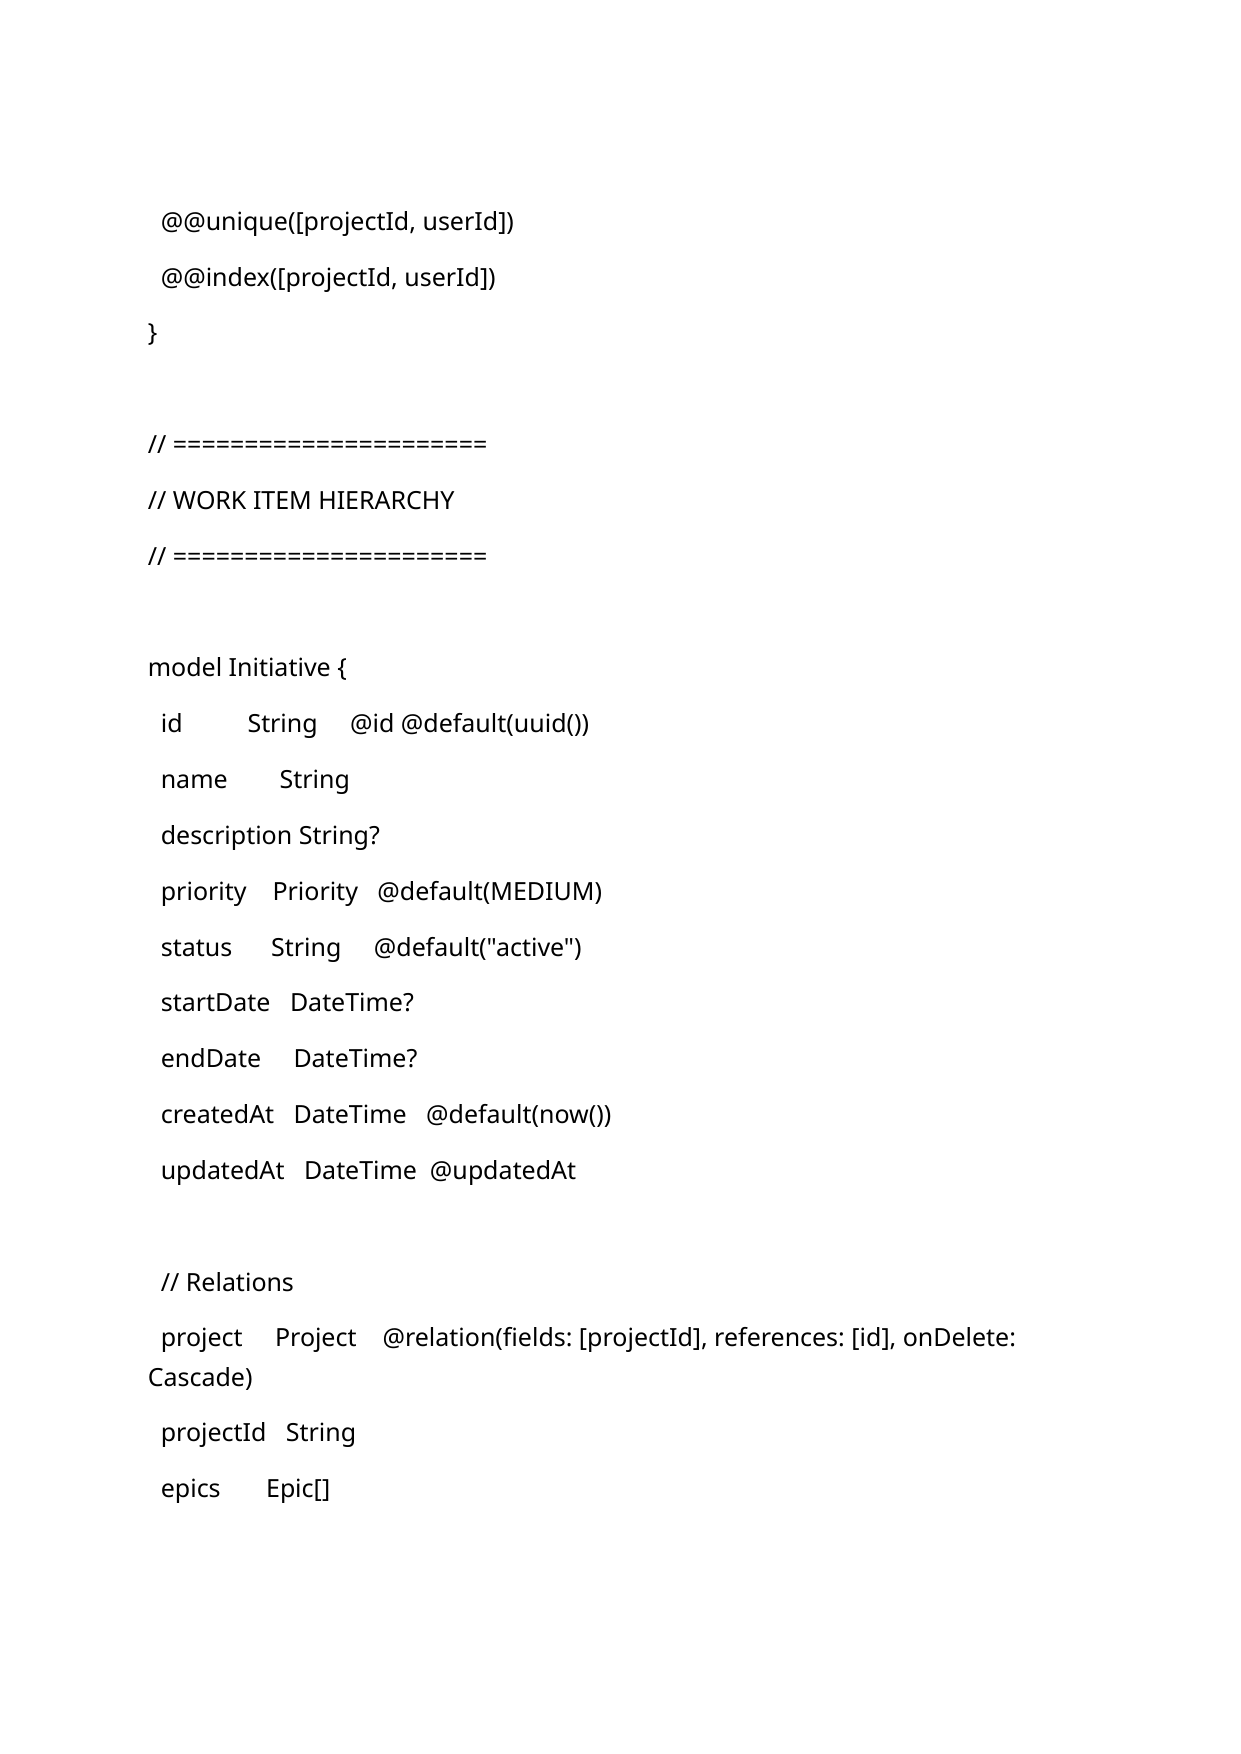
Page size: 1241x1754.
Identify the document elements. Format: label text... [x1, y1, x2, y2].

text project Project @relation(fields: [projectId], references: [id], onDelete: Cascade) [148, 1320, 1093, 1393]
text // WORK ITEM HIERARCHY [148, 483, 1093, 517]
text @@unique([projectId, userId]) [148, 203, 1093, 237]
text projectId String [148, 1415, 1093, 1449]
text // ====================== [148, 427, 1093, 461]
text epics Epic[] [148, 1471, 1093, 1505]
text // Relations [148, 1264, 1093, 1298]
text id String @id @default(uuid()) [148, 706, 1093, 740]
text updatedAt DateTime @updatedAt [148, 1153, 1093, 1187]
text description String? [148, 818, 1093, 852]
text startDate DateTime? [148, 985, 1093, 1019]
text @@index([projectId, userId]) [148, 259, 1093, 293]
text status String @default("active") [148, 929, 1093, 963]
text priority Priority @default(MEDIUM) [148, 873, 1093, 907]
text endDate DateTime? [148, 1041, 1093, 1075]
text model Initiative { [148, 650, 1093, 684]
text name String [148, 762, 1093, 796]
text } [148, 315, 1093, 349]
text // ====================== [148, 538, 1093, 572]
text createdAt DateTime @default(now()) [148, 1097, 1093, 1131]
